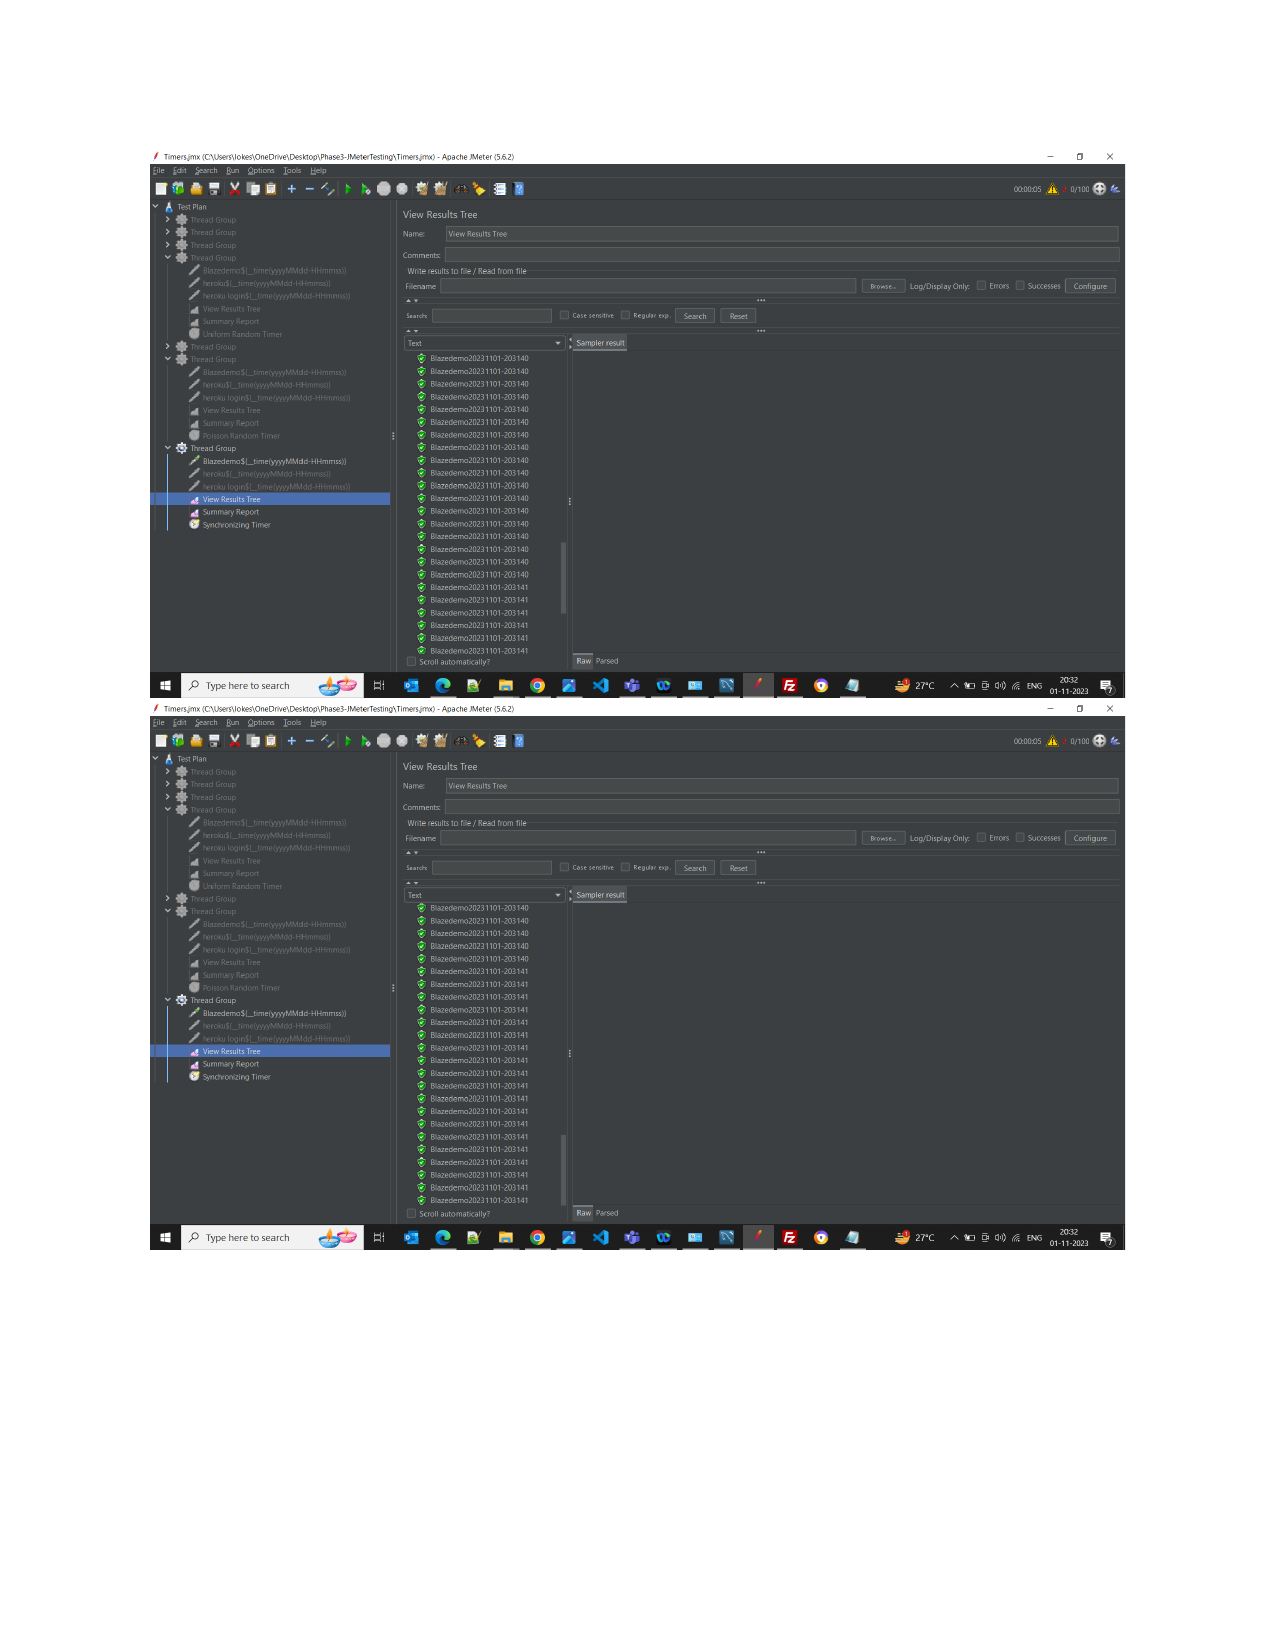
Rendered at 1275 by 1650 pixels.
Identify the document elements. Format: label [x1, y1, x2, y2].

picture [150, 701, 1125, 1250]
picture [150, 150, 1125, 698]
